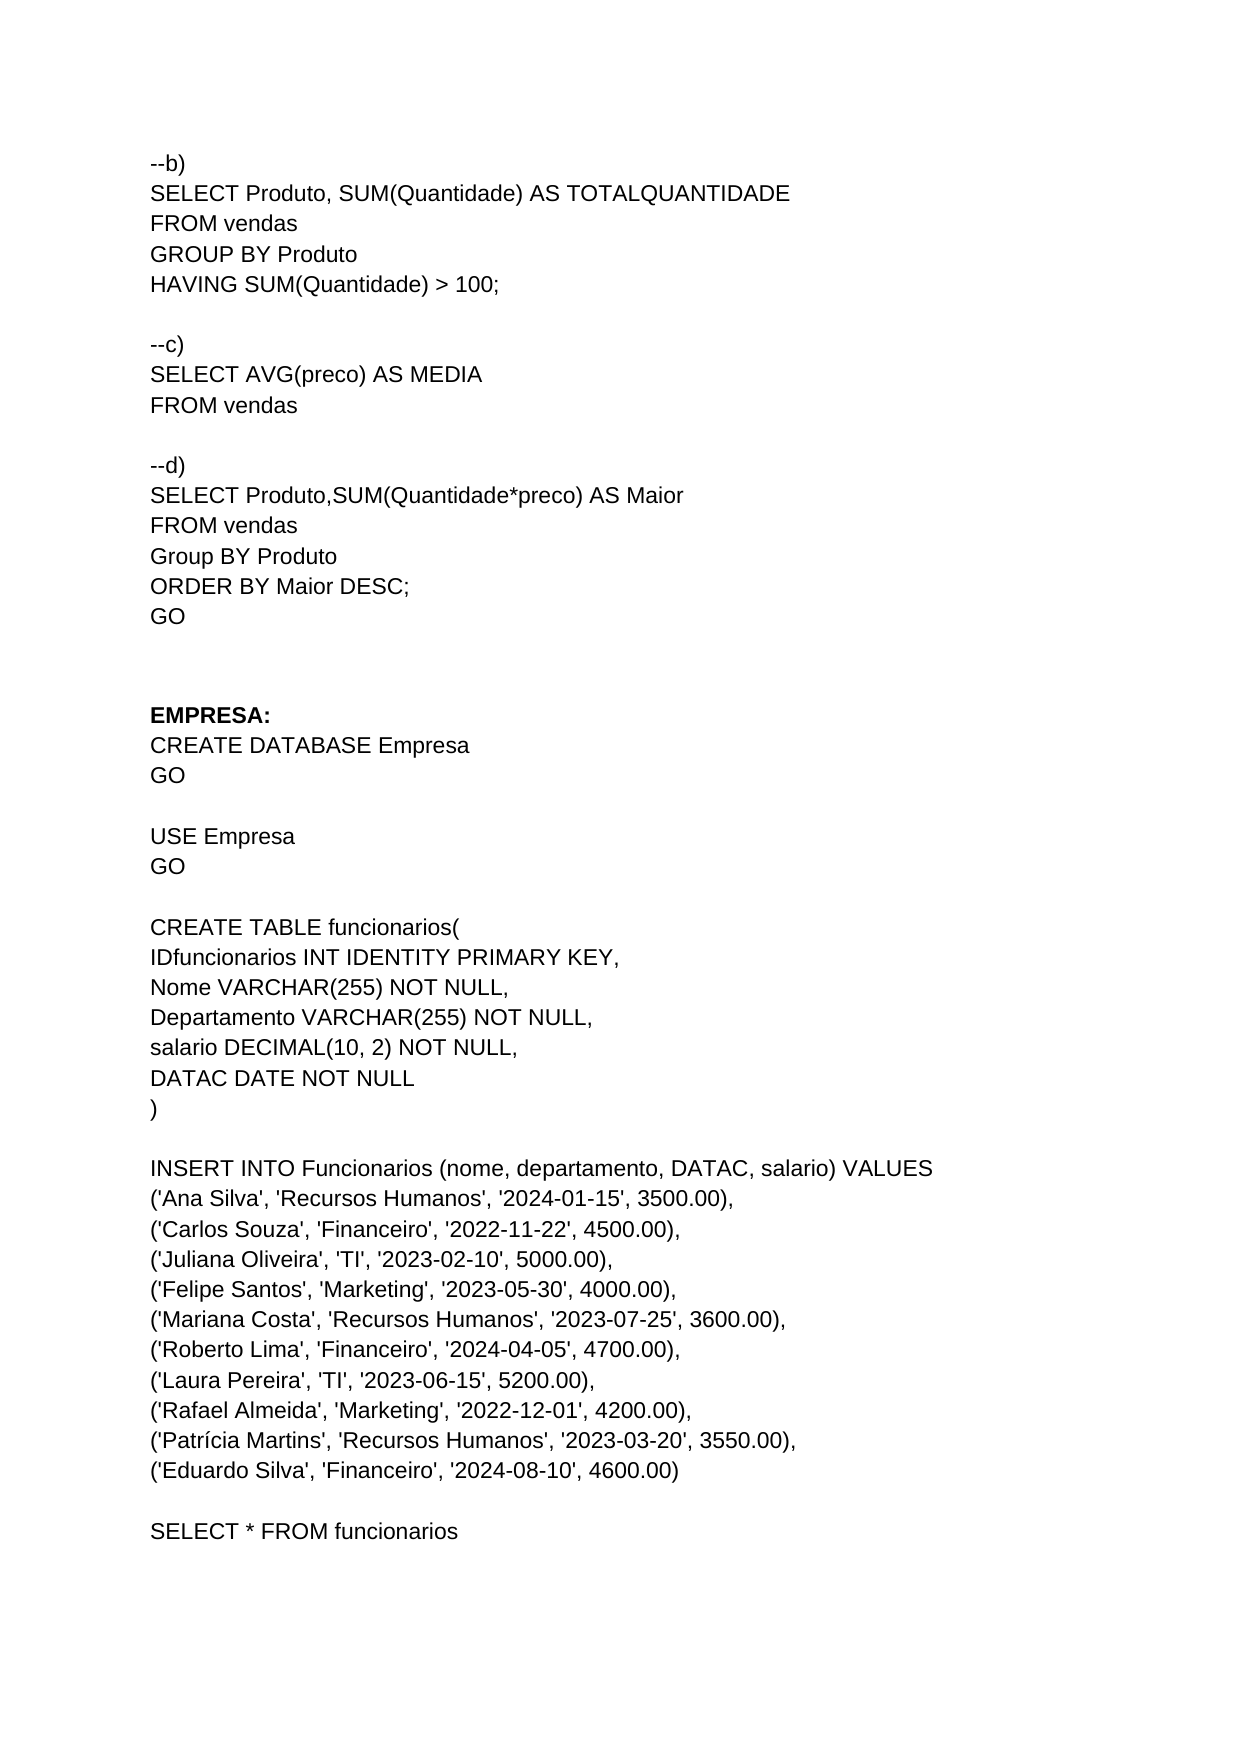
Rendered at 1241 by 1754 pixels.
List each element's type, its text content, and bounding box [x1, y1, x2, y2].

text ('Ana Silva', 'Recursos Humanos', '2024-01-15', 3500.00), [150, 1185, 1090, 1212]
text FROM vendas [150, 210, 1090, 237]
text GO [150, 853, 1090, 879]
text FROM vendas [150, 392, 1090, 418]
text DATAC DATE NOT NULL [150, 1064, 1090, 1091]
text GROUP BY Produto [150, 241, 1090, 267]
text GO [150, 762, 1090, 789]
text Departamento VARCHAR(255) NOT NULL, [150, 1004, 1090, 1031]
text Nome VARCHAR(255) NOT NULL, [150, 974, 1090, 1000]
text GO [150, 603, 1090, 629]
text Group BY Produto [150, 543, 1090, 569]
text CREATE DATABASE Empresa [150, 732, 1090, 759]
text SELECT Produto, SUM(Quantidade) AS TOTALQUANTIDADE [150, 180, 1090, 207]
text FROM vendas [150, 512, 1090, 539]
text ('Rafael Almeida', 'Marketing', '2022-12-01', 4200.00), [150, 1397, 1090, 1423]
text SELECT Produto,SUM(Quantidade*preco) AS Maior [150, 482, 1090, 509]
text salario DECIMAL(10, 2) NOT NULL, [150, 1034, 1090, 1061]
text ORDER BY Maior DESC; [150, 573, 1090, 599]
text ('Patrícia Martins', 'Recursos Humanos', '2023-03-20', 3550.00), [150, 1427, 1090, 1453]
text ('Laura Pereira', 'TI', '2023-06-15', 5200.00), [150, 1367, 1090, 1393]
text EMPRESA: [150, 702, 1090, 728]
text --d) [150, 452, 1090, 478]
text SELECT * FROM funcionarios [150, 1518, 1090, 1544]
text USE Empresa [150, 823, 1090, 849]
text CREATE TABLE funcionarios( [150, 913, 1090, 940]
text --b) [150, 150, 1090, 176]
text ) [150, 1095, 1090, 1121]
text ('Eduardo Silva', 'Financeiro', '2024-08-10', 4600.00) [150, 1457, 1090, 1484]
text SELECT AVG(preco) AS MEDIA [150, 361, 1090, 388]
text ('Mariana Costa', 'Recursos Humanos', '2023-07-25', 3600.00), [150, 1306, 1090, 1333]
text ('Felipe Santos', 'Marketing', '2023-05-30', 4000.00), [150, 1276, 1090, 1302]
text HAVING SUM(Quantidade) > 100; [150, 271, 1090, 297]
text INSERT INTO Funcionarios (nome, departamento, DATAC, salario) VALUES [150, 1155, 1090, 1182]
text ('Roberto Lima', 'Financeiro', '2024-04-05', 4700.00), [150, 1336, 1090, 1363]
text ('Carlos Souza', 'Financeiro', '2022-11-22', 4500.00), [150, 1216, 1090, 1242]
text ('Juliana Oliveira', 'TI', '2023-02-10', 5000.00), [150, 1246, 1090, 1272]
text --c) [150, 331, 1090, 358]
text IDfuncionarios INT IDENTITY PRIMARY KEY, [150, 944, 1090, 970]
